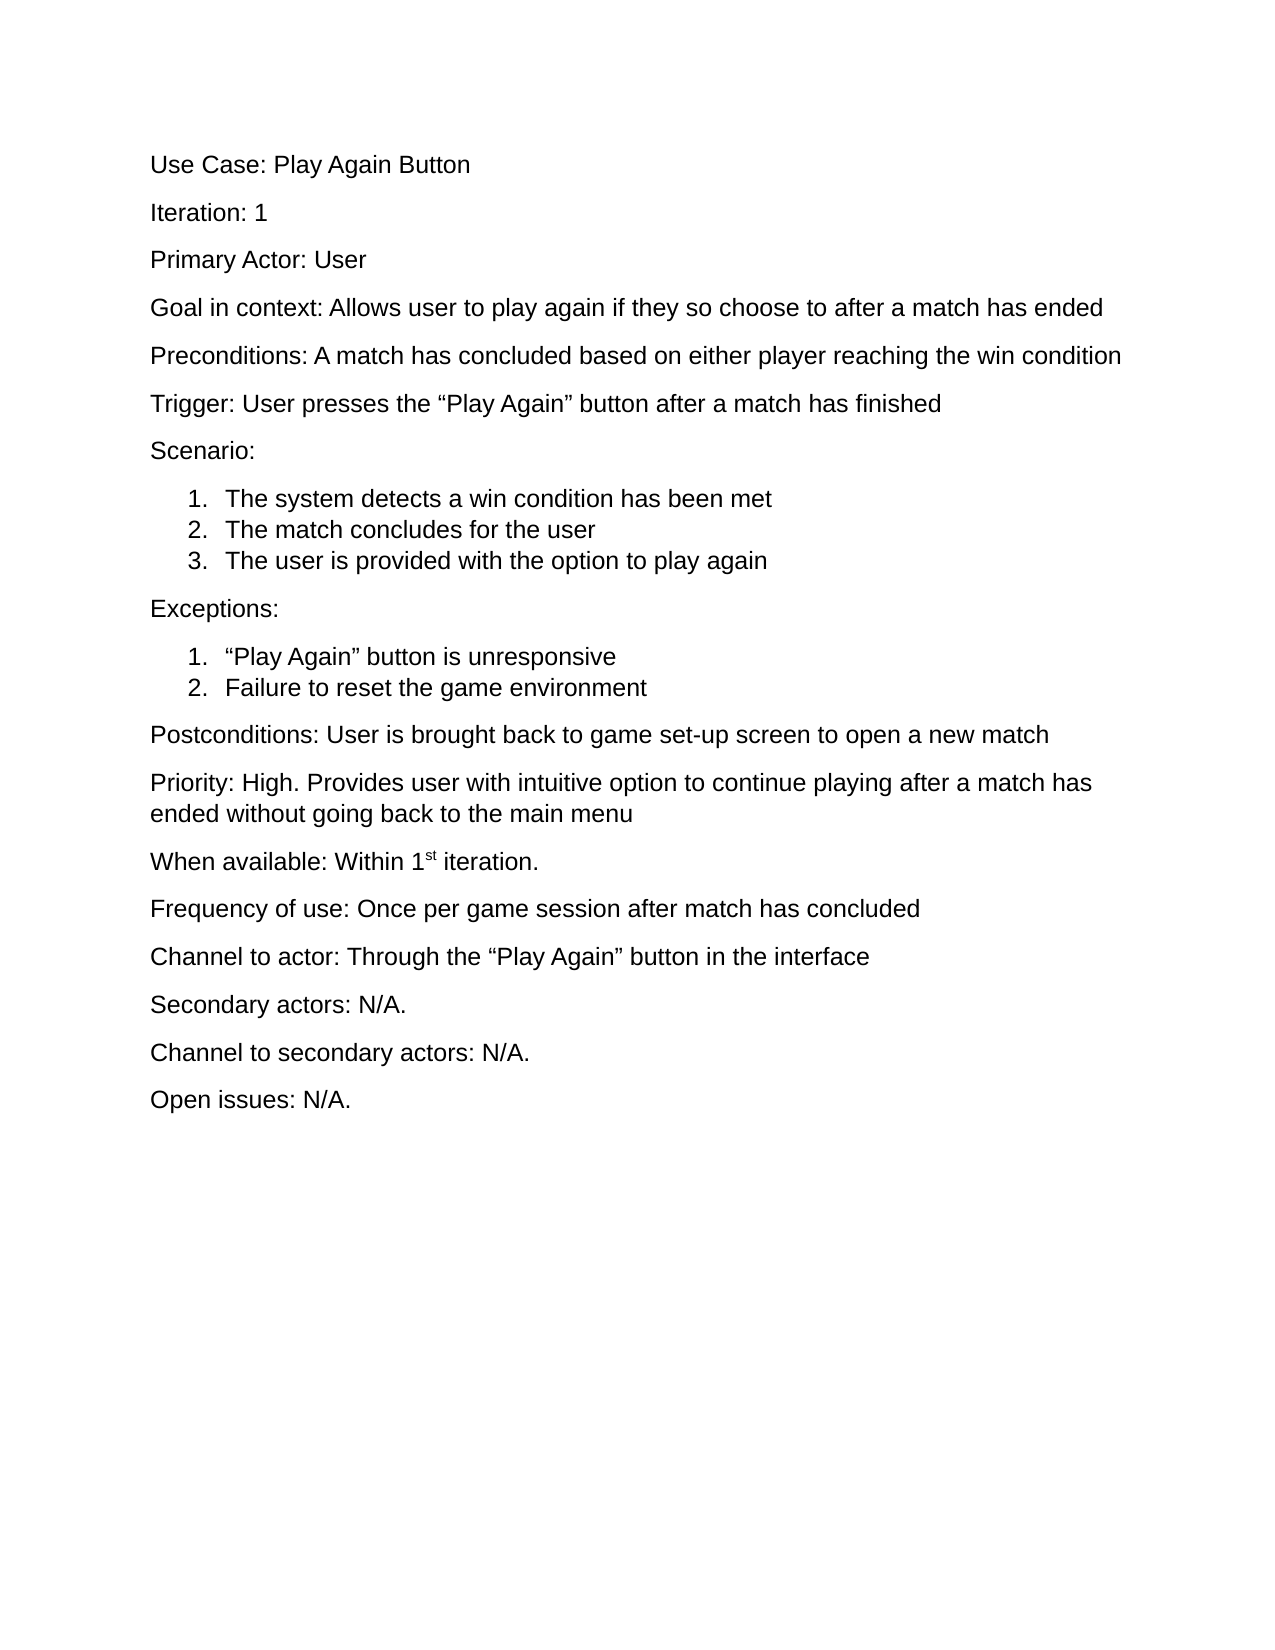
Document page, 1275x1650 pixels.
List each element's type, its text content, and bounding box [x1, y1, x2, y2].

list The match concludes for the user [187, 515, 1125, 544]
text When available: Within 1st iteration. [150, 847, 1125, 875]
list Failure to reset the game environment [187, 672, 1125, 701]
list The system detects a win condition has been met [187, 484, 1125, 513]
text Open issues: N/A. [150, 1085, 1125, 1114]
text Preconditions: A match has concluded based on either player reaching the win condition [150, 341, 1125, 369]
text Exceptions: [150, 594, 1125, 622]
list “Play Again” button is unresponsive [187, 641, 1125, 670]
text Iteration: 1 [150, 198, 1125, 226]
text Goal in context: Allows user to play again if they so choose to after a match has ended [150, 293, 1125, 322]
text Trigger: User presses the “Play Again” button after a match has finished [150, 388, 1125, 417]
text Use Case: Play Again Button [150, 150, 1125, 179]
text Postconditions: User is brought back to game set-up screen to open a new match [150, 720, 1125, 749]
text Primary Actor: User [150, 245, 1125, 274]
text Channel to actor: Through the “Play Again” button in the interface [150, 942, 1125, 971]
text Secondary actors: N/A. [150, 990, 1125, 1018]
text Priority: High. Provides user with intuitive option to continue playing after a match has ended without going back to the main menu [150, 768, 1125, 828]
list The user is provided with the option to play again [187, 546, 1125, 575]
text Scenario: [150, 436, 1125, 465]
text Frequency of use: Once per game session after match has concluded [150, 894, 1125, 923]
text Channel to secondary actors: N/A. [150, 1037, 1125, 1066]
